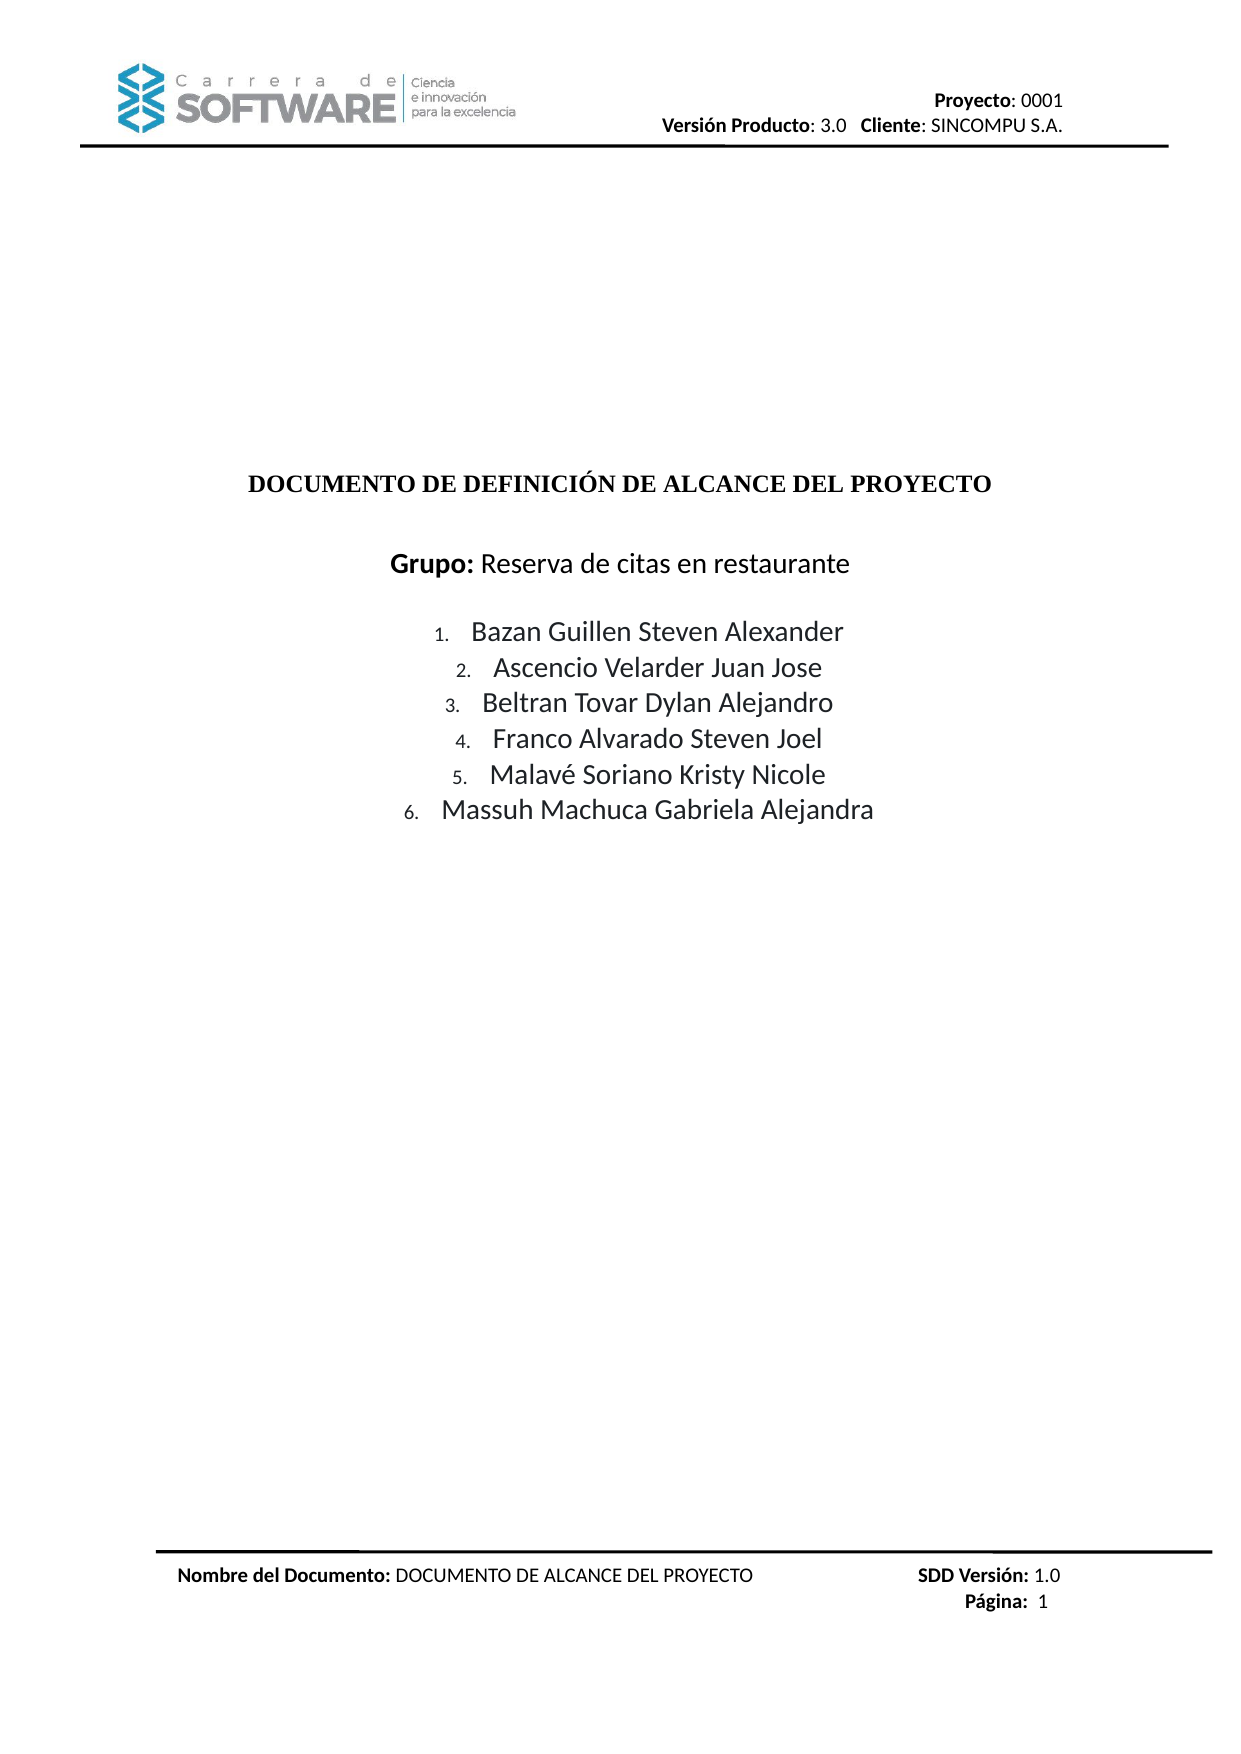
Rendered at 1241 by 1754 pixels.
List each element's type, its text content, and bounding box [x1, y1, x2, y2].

list Franco Alvarado Steven Joel [215, 720, 1063, 756]
list Bazan Guillen Steven Alexander [215, 613, 1063, 649]
subtitle DOCUMENTO DE DEFINICIÓN DE ALCANCE DEL PROYECTO [177, 469, 1063, 498]
list Beltran Tovar Dylan Alejandro [215, 684, 1063, 720]
list Malavé Soriano Kristy Nicole [215, 756, 1063, 791]
list Massuh Machuca Gabriela Alejandra [215, 791, 1063, 827]
picture [107, 48, 522, 144]
list Ascencio Velarder Juan Jose [215, 649, 1063, 684]
picture [107, 148, 522, 155]
text Grupo: Reserva de citas en restaurante [177, 546, 1063, 581]
